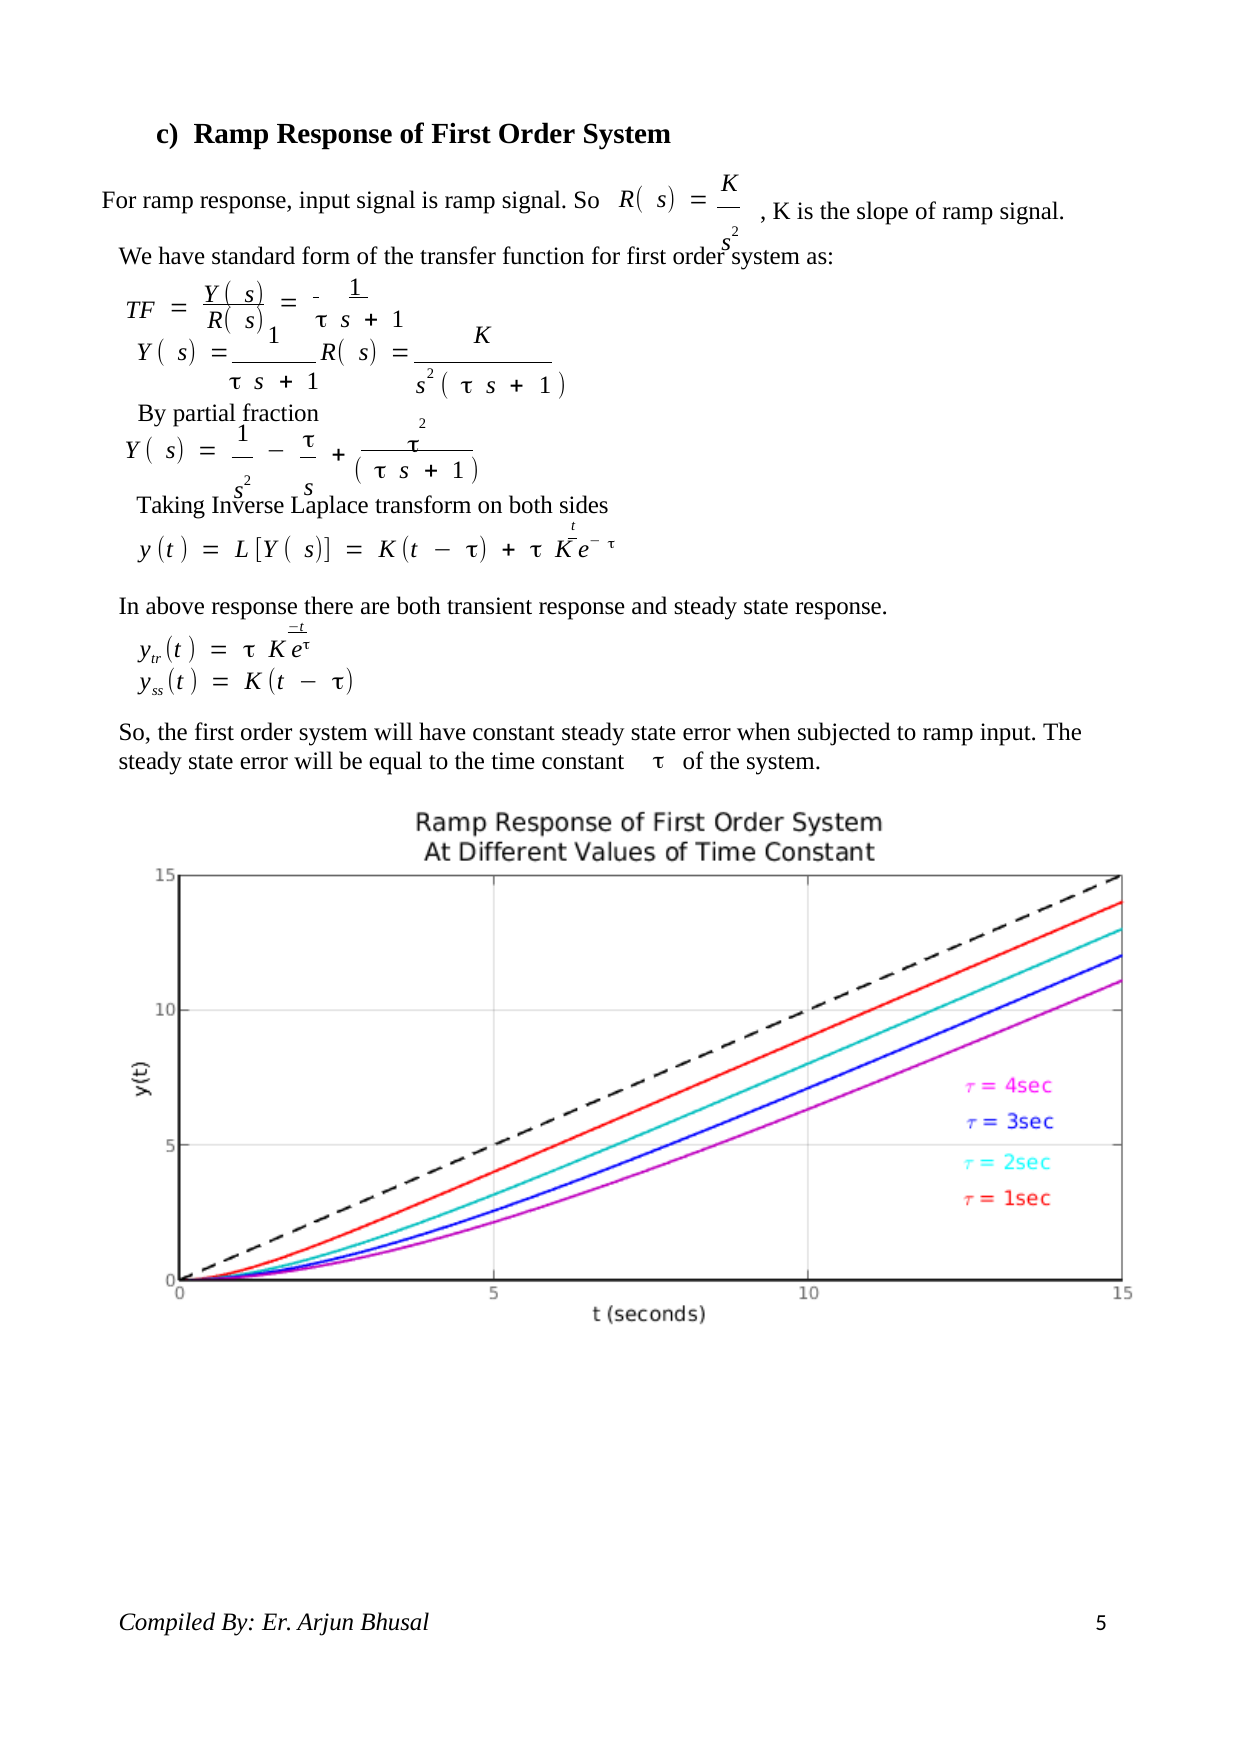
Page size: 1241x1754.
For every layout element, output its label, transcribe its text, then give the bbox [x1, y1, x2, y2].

picture [0, 803, 1241, 1340]
text + τ [331, 430, 1240, 459]
text s2 ( τ s + 1 ) [416, 367, 1240, 400]
text y (t ) = L [Y ( s)] = K (t − τ) + τ K e− τ [139, 532, 1240, 563]
text τ s + 1 [0, 367, 319, 395]
text Y ( s) = 1 [136, 333, 298, 367]
subtitle Ramp Response of First Order System [156, 117, 739, 150]
text ( τ s + 1 ) [323, 459, 509, 483]
text , K is the slope of ramp signal. [760, 196, 1240, 225]
text τ s + 1 [316, 302, 1240, 333]
text s2 s [0, 466, 313, 491]
text Taking Inverse Laplace transform on both sides [136, 491, 1240, 519]
text In above response there are both transient response and steady state response. [118, 591, 1240, 620]
text Y ( s) = 1 − τ [0, 427, 314, 466]
text ytr (t ) = τ K eτ [139, 634, 1240, 663]
text We have standard form of the transfer function for first order system as: [118, 242, 1240, 270]
text 1 [313, 272, 1240, 301]
text −t [288, 620, 1240, 634]
text s2 [0, 216, 739, 242]
text R( s) [0, 310, 264, 333]
text For ramp response, input signal is ramp signal. So R( s) = K [0, 178, 737, 216]
text TF = Y ( s) [0, 270, 264, 310]
text So, the first order system will have constant steady state error when subjected to ramp input. The steady state error will be equal to the time constant τ of the system. [118, 718, 1087, 775]
text yss (t ) = K (t − τ) [139, 663, 1240, 696]
text By partial fraction [0, 398, 319, 427]
text R( s) = K [320, 333, 1240, 367]
